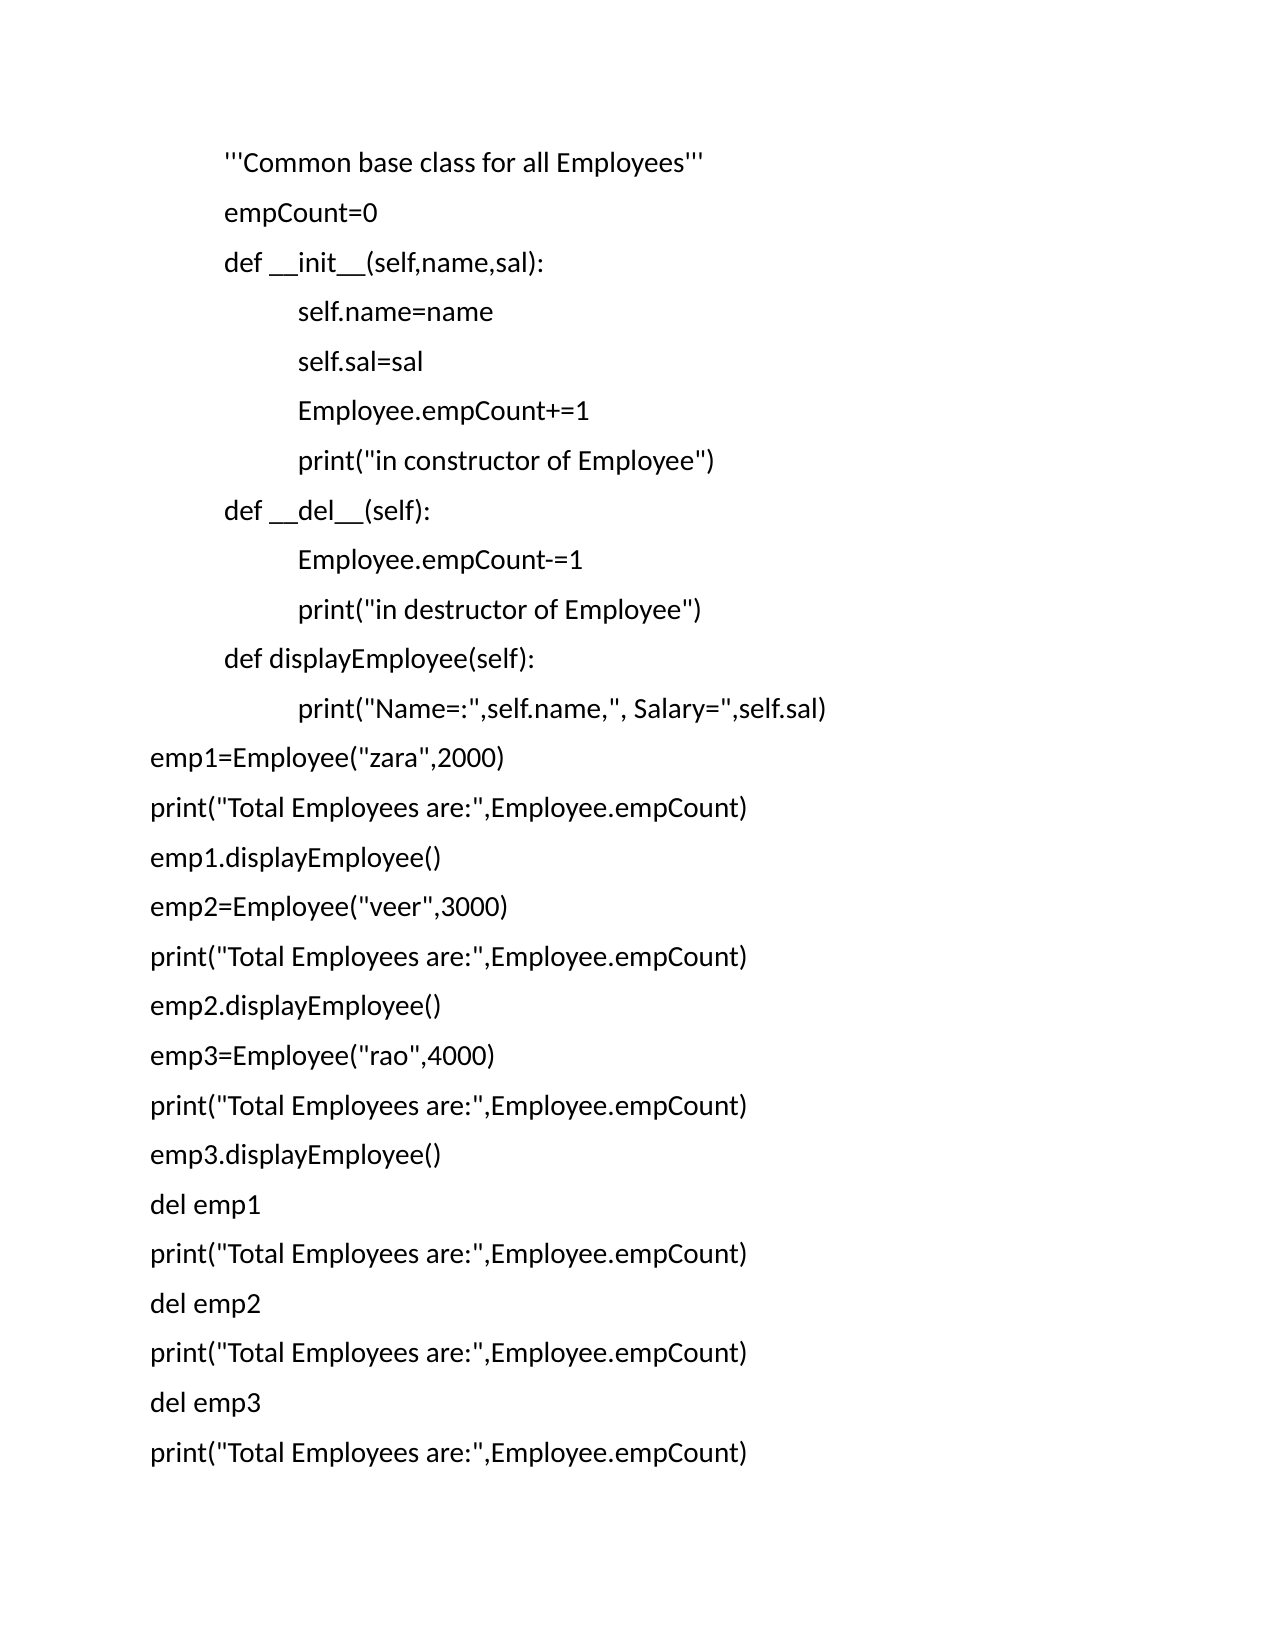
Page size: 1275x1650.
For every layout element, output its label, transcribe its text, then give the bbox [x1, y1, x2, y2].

text def __del__(self): [150, 497, 1125, 526]
text del emp1 [150, 1191, 1125, 1220]
text def __init__(self,name,sal): [150, 249, 1125, 278]
text print("Total Employees are:",Employee.empCount) [150, 1439, 1125, 1468]
text self.name=name [150, 299, 1125, 327]
text print("Name=:",self.name,", Salary=",self.sal) [150, 695, 1125, 724]
text print("Total Employees are:",Employee.empCount) [150, 943, 1125, 972]
text empCount=0 [150, 199, 1125, 228]
text self.sal=sal [150, 348, 1125, 377]
text emp1.displayEmployee() [150, 844, 1125, 873]
text '''Common base class for all Employees''' [150, 150, 1125, 179]
text print("Total Employees are:",Employee.empCount) [150, 1241, 1125, 1269]
text del emp3 [150, 1389, 1125, 1418]
text del emp2 [150, 1290, 1125, 1319]
text Employee.empCount-=1 [150, 547, 1125, 575]
text emp3.displayEmployee() [150, 1142, 1125, 1170]
text print("Total Employees are:",Employee.empCount) [150, 1340, 1125, 1369]
text print("Total Employees are:",Employee.empCount) [150, 1092, 1125, 1121]
text print("in destructor of Employee") [150, 596, 1125, 625]
text emp3=Employee("rao",4000) [150, 1042, 1125, 1071]
text print("in constructor of Employee") [150, 447, 1125, 476]
text emp2.displayEmployee() [150, 993, 1125, 1022]
text def displayEmployee(self): [150, 646, 1125, 674]
text emp1=Employee("zara",2000) [150, 745, 1125, 774]
text Employee.empCount+=1 [150, 398, 1125, 427]
text print("Total Employees are:",Employee.empCount) [150, 794, 1125, 823]
text emp2=Employee("veer",3000) [150, 894, 1125, 922]
